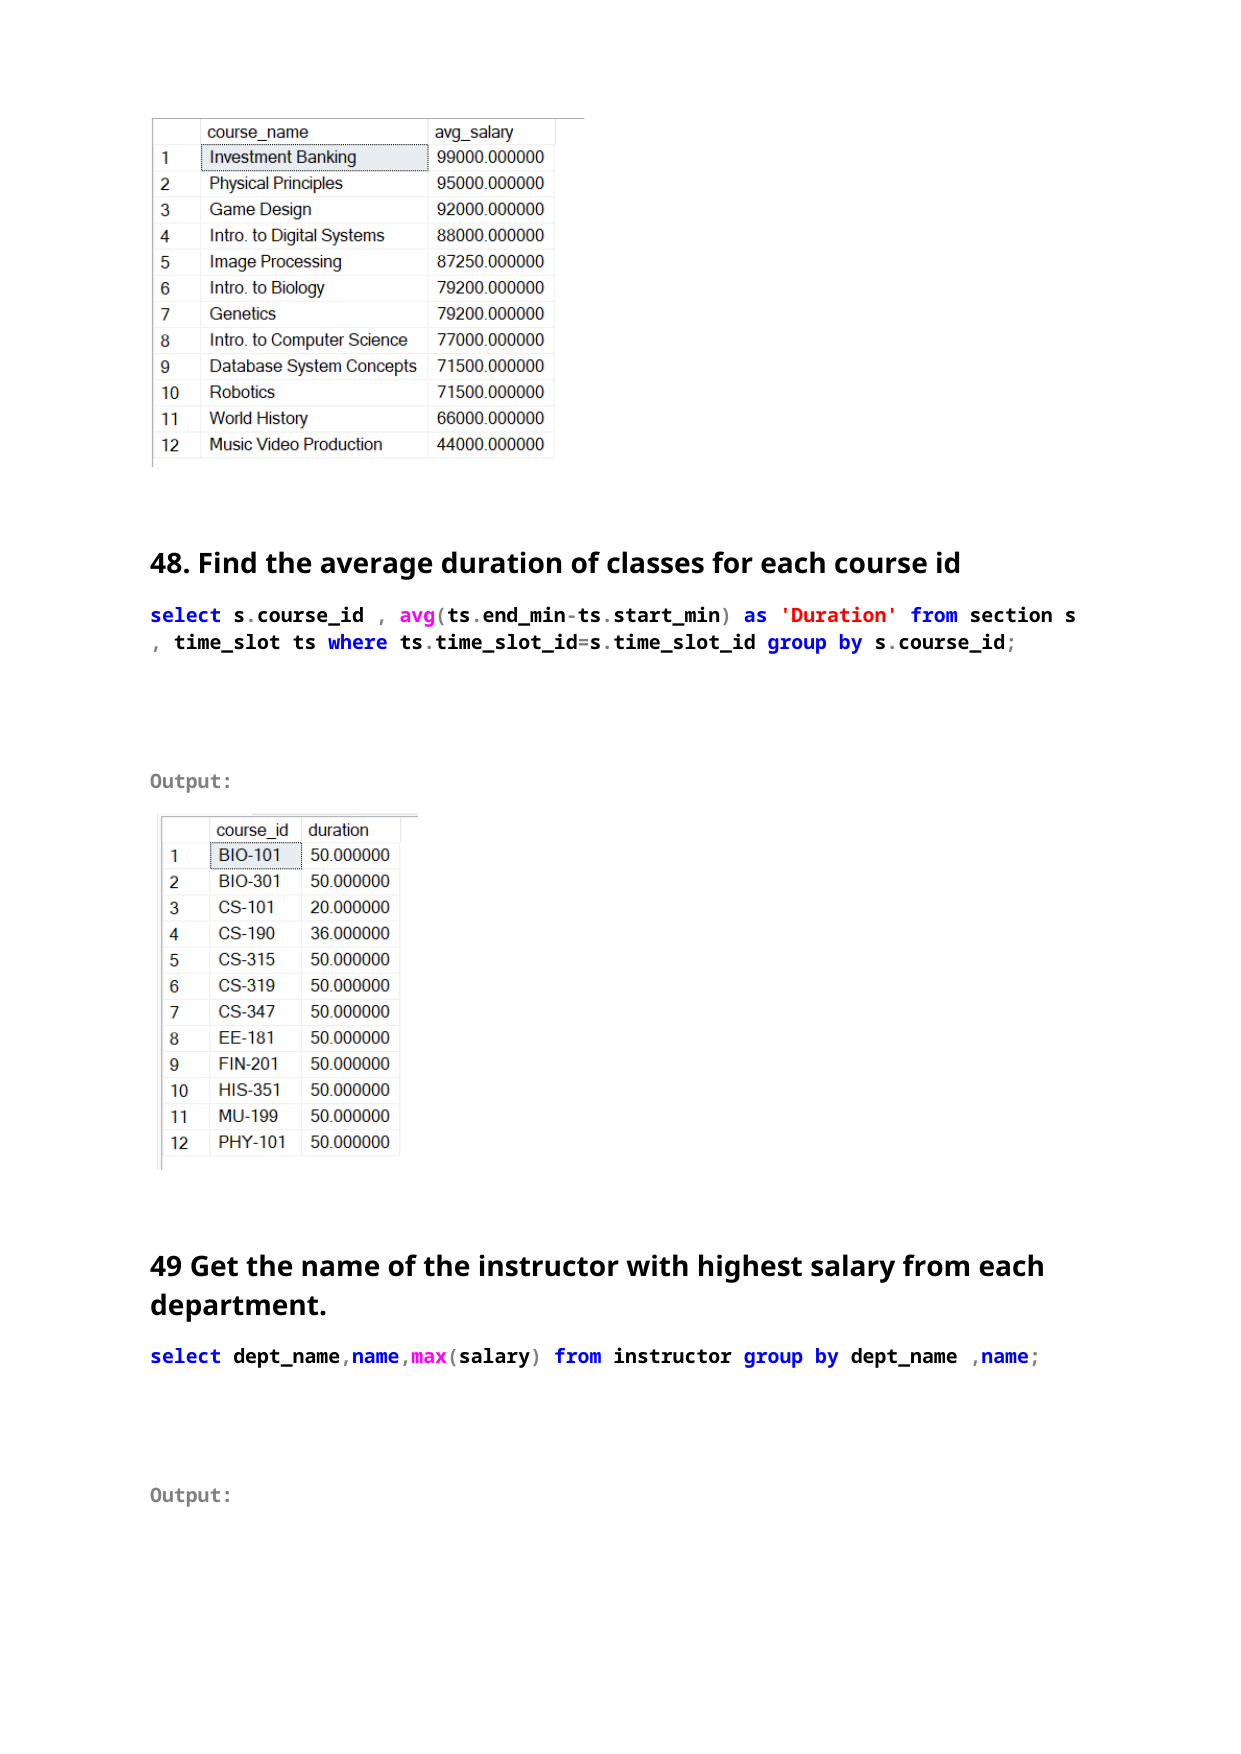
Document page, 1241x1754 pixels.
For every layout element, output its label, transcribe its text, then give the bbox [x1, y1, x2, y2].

subtitle select dept_name,name,max(salary) from instructor group by dept_name ,name; [150, 1343, 1090, 1370]
subtitle select s.course_id , avg(ts.end_min-ts.start_min) as 'Duration' from section s , time_slot ts where ts.time_slot_id=s.time_slot_id group by s.course_id; [150, 601, 1090, 655]
picture [157, 813, 418, 1170]
subtitle Output: [150, 767, 1090, 794]
subtitle 49 Get the name of the instructor with highest salary from each department. [150, 1247, 1090, 1323]
subtitle Output: [150, 1482, 1090, 1509]
picture [150, 118, 585, 467]
subtitle 48. Find the average duration of classes for each course id [150, 543, 1090, 582]
